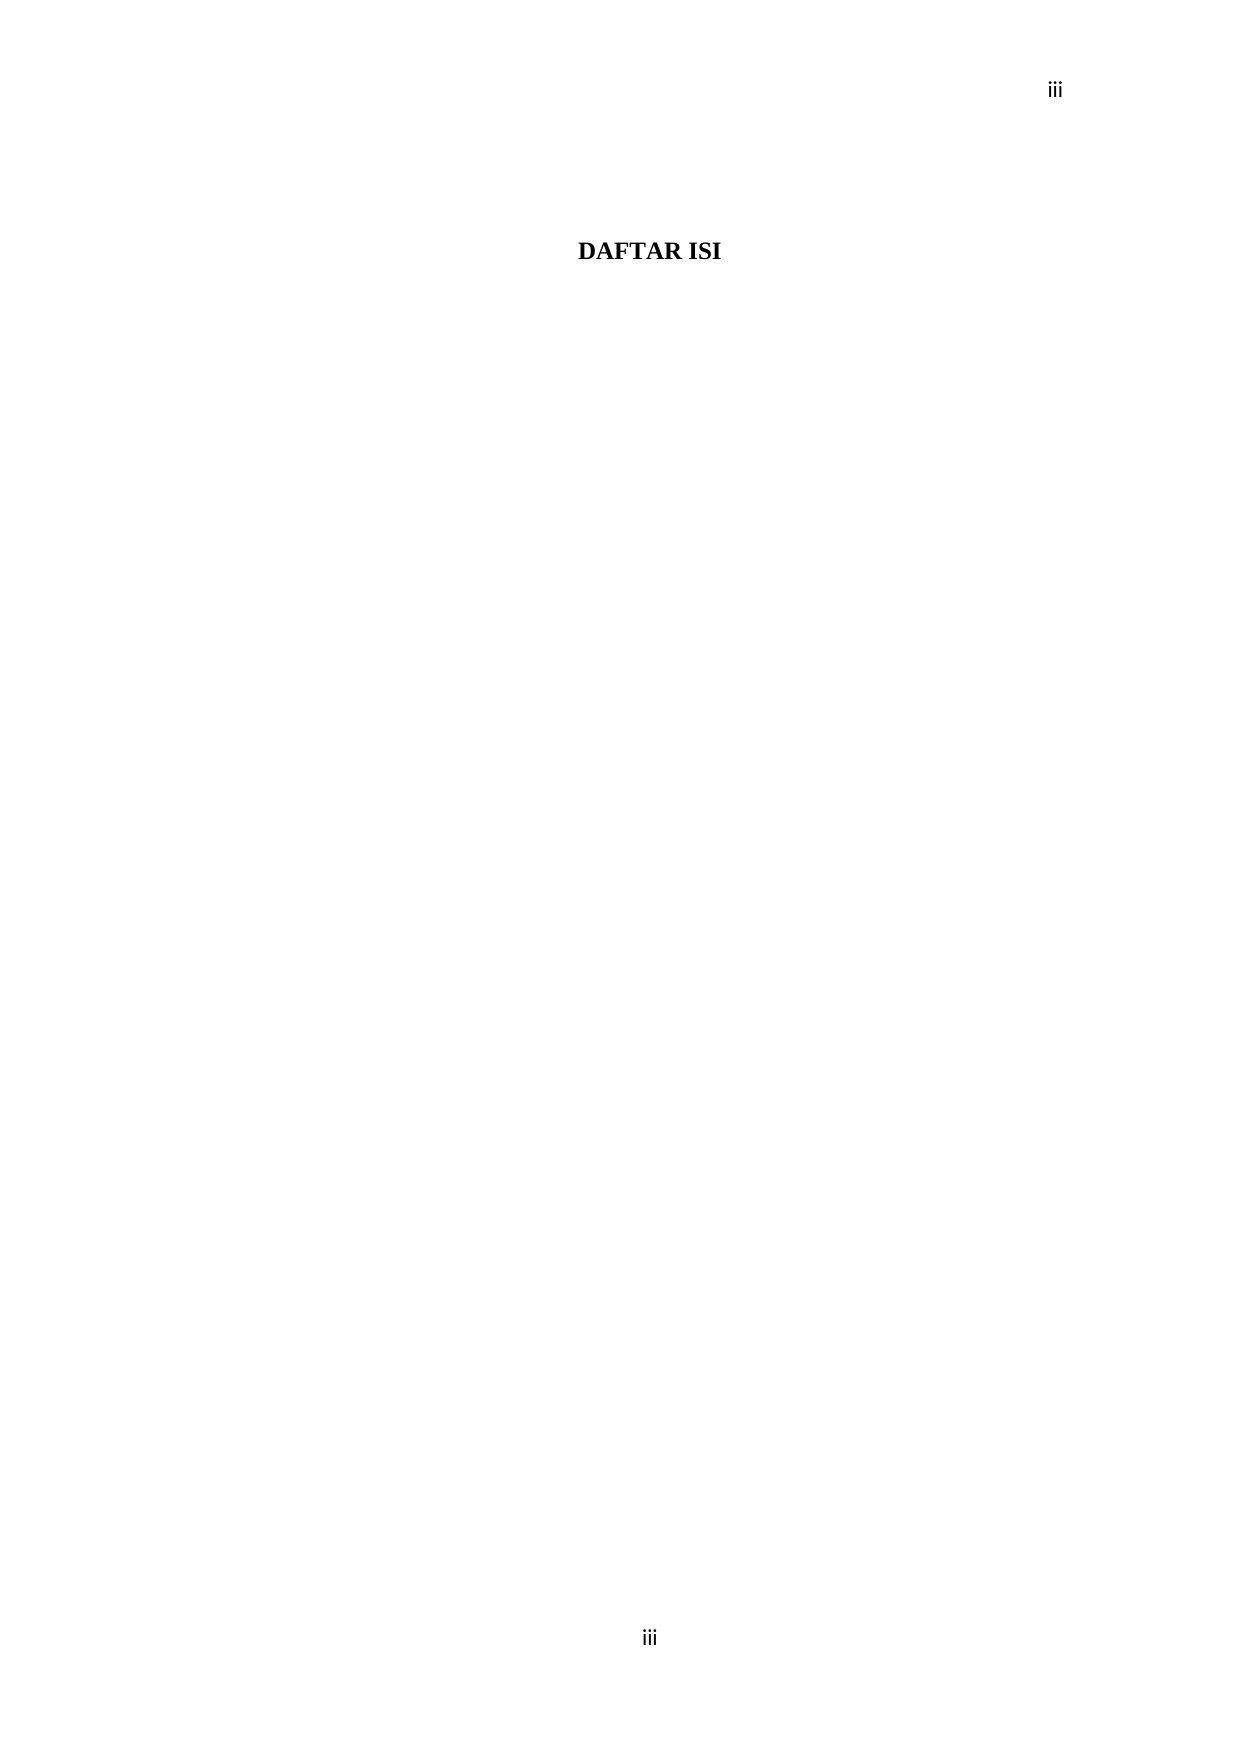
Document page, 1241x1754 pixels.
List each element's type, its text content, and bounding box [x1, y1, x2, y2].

text DAFTAR ISI [236, 236, 1063, 265]
